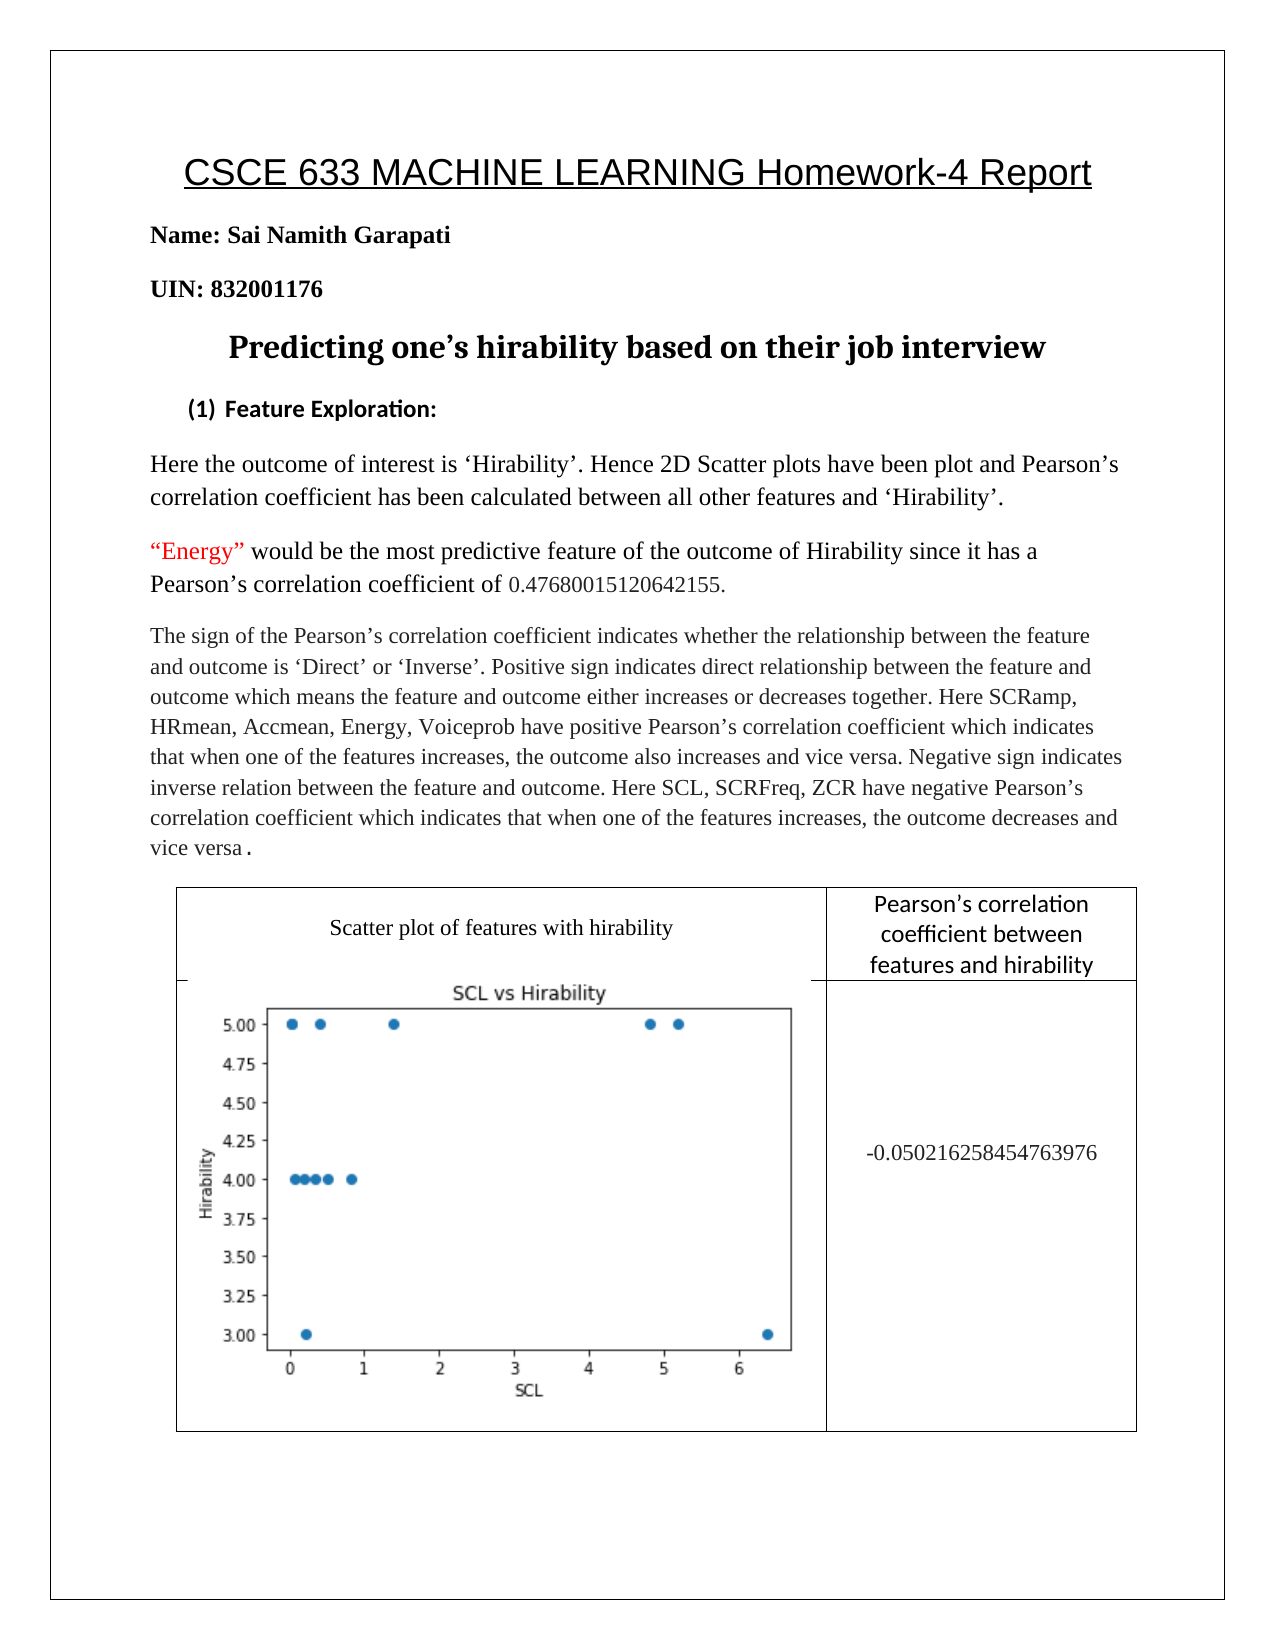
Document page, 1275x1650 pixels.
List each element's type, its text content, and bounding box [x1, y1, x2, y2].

text Name: Sai Namith Garapati [150, 220, 1125, 249]
text Here the outcome of interest is ‘Hirability’. Hence 2D Scatter plots have been plot and Pearson’s correlation coefficient has been calculated between all other features and ‘Hirability’. [150, 449, 1125, 511]
table_header Pearson’s correlation coefficient between features and hirability [827, 888, 1136, 979]
text CSCE 633 MACHINE LEARNING Homework-4 Report [150, 150, 1125, 193]
text Predicting one’s hirability based on their job interview [150, 328, 1125, 366]
list Feature Exploration: [187, 393, 1125, 423]
table_cell -0.050216258454763976 [827, 981, 1136, 1431]
table_header Scatter plot of features with hirability [177, 888, 826, 979]
text UIN: 832001176 [150, 274, 1125, 303]
text The sign of the Pearson’s correlation coefficient indicates whether the relationship between the feature and outcome is ‘Direct’ or ‘Inverse’. Positive sign indicates direct relationship between the feature and outcome which means the feature and outcome either increases or decreases together. Here SCRamp, HRmean, Accmean, Energy, Voiceprob have positive Pearson’s correlation coefficient which indicates that when one of the features increases, the outcome also increases and vice versa. Negative sign indicates inverse relation between the feature and outcome. Here SCL, SCRFreq, ZCR have negative Pearson’s correlation coefficient which indicates that when one of the features increases, the outcome decreases and vice versa. [150, 623, 1125, 862]
text “Energy” would be the most predictive feature of the outcome of Hirability since it has a Pearson’s correlation coefficient of 0.47680015120642155. [150, 536, 1125, 597]
table_cell [177, 981, 826, 1431]
picture [187, 980, 811, 1403]
